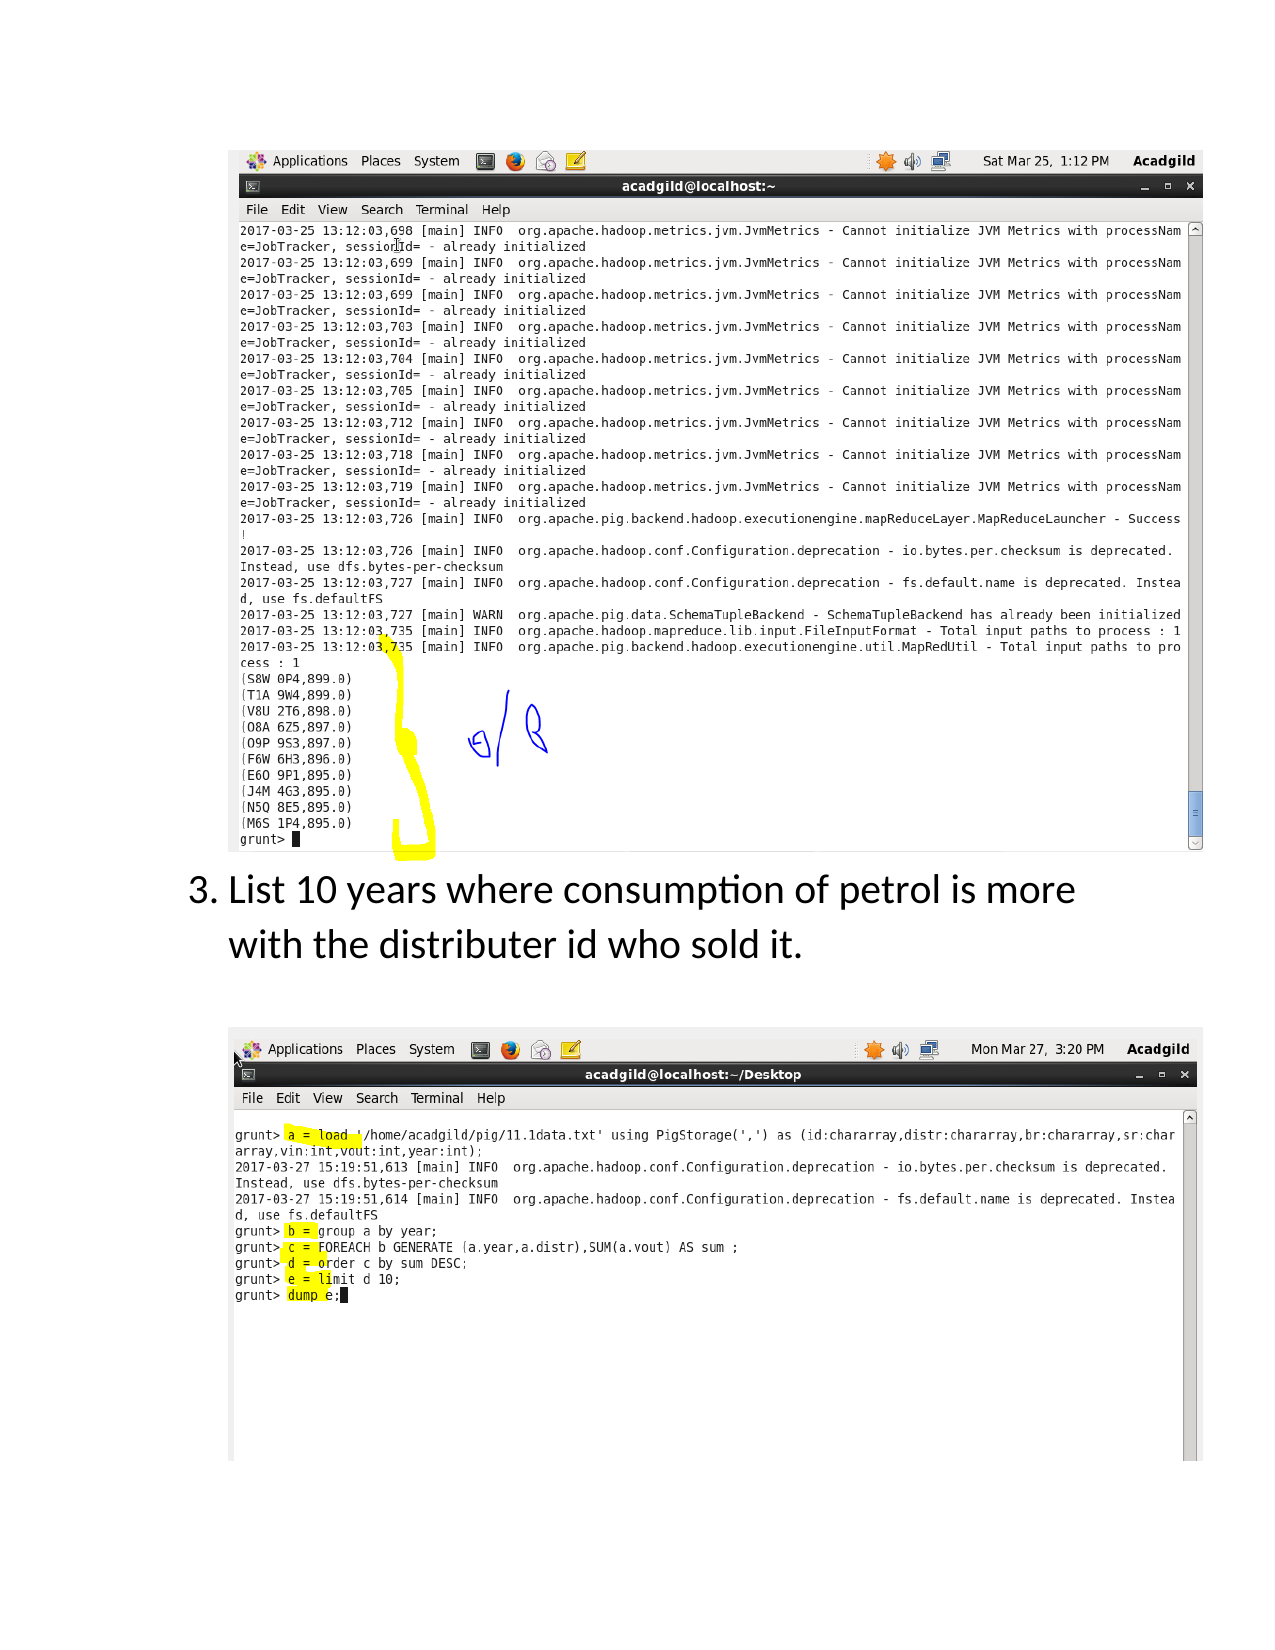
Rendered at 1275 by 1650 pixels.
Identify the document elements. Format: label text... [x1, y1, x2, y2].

list List 10 years where consumption of petrol is more with the distributer id who sold it. [187, 863, 1125, 969]
picture [228, 150, 1204, 861]
picture [228, 1027, 1204, 1461]
